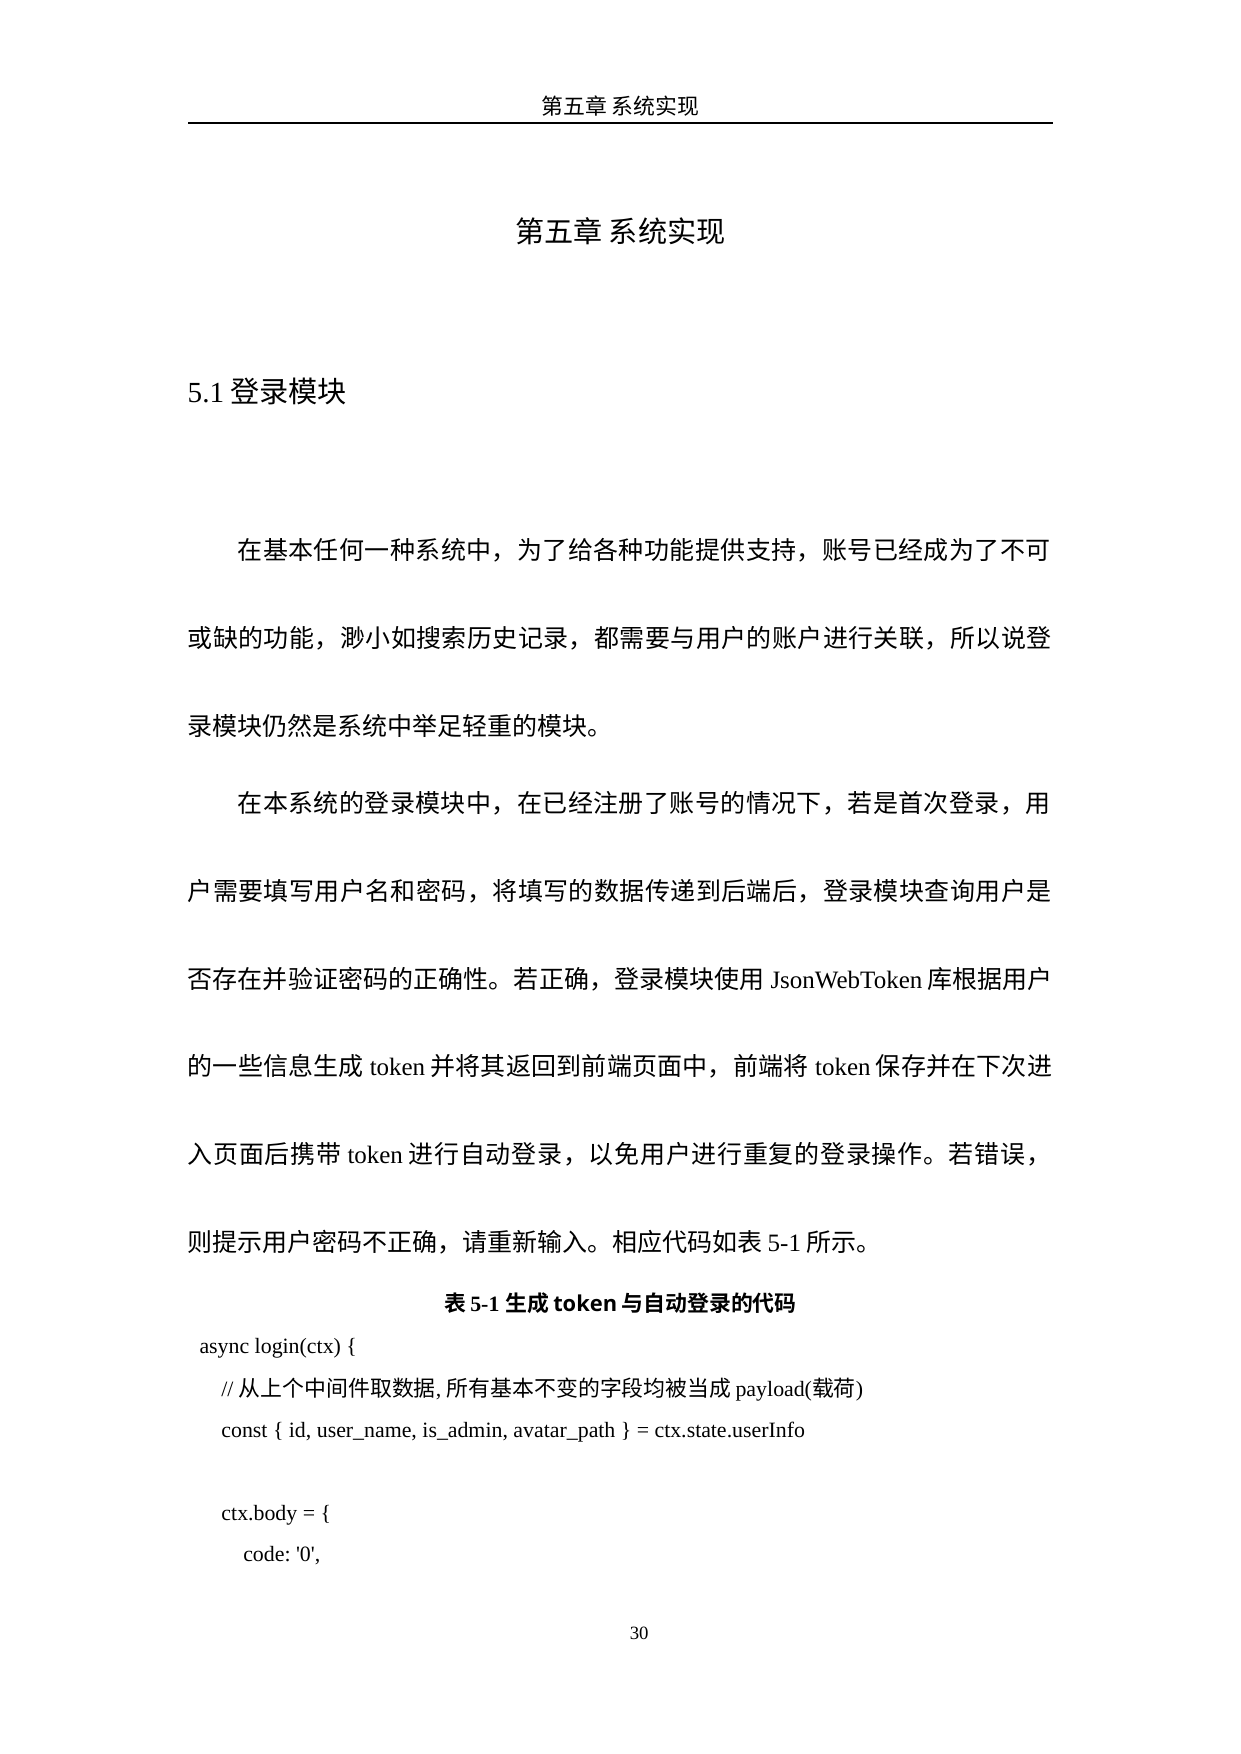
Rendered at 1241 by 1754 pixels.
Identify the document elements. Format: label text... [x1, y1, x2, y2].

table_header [188, 1329, 1052, 1580]
subtitle 5.1登录模块 [187, 357, 1053, 422]
subtitle 第五章 系统实现 [187, 197, 1053, 262]
text 表5-1 生成token与自动登录的代码 [187, 1286, 1053, 1318]
text 在本系统的登录模块中，在已经注册了账号的情况下，若是首次登录，用户需要填写用户名和密码，将填写的数据传递到后端后，登录模块查询用户是否存在并验证密码的正确性。若正确，登录模块使用JsonWebToken库根据用户的一些信息生成token并将其返回到前端页面中，前端将token保存并在下次进入页面后携带token进行自动登录，以免用户进行重复的登录操作。若错误，则提示用户密码不正确，请重新输入。相应代码如表5-1所示。 [187, 769, 1053, 1273]
text 在基本任何一种系统中，为了给各种功能提供支持，账号已经成为了不可或缺的功能，渺小如搜索历史记录，都需要与用户的账户进行关联，所以说登录模块仍然是系统中举足轻重的模块。 [187, 516, 1053, 757]
